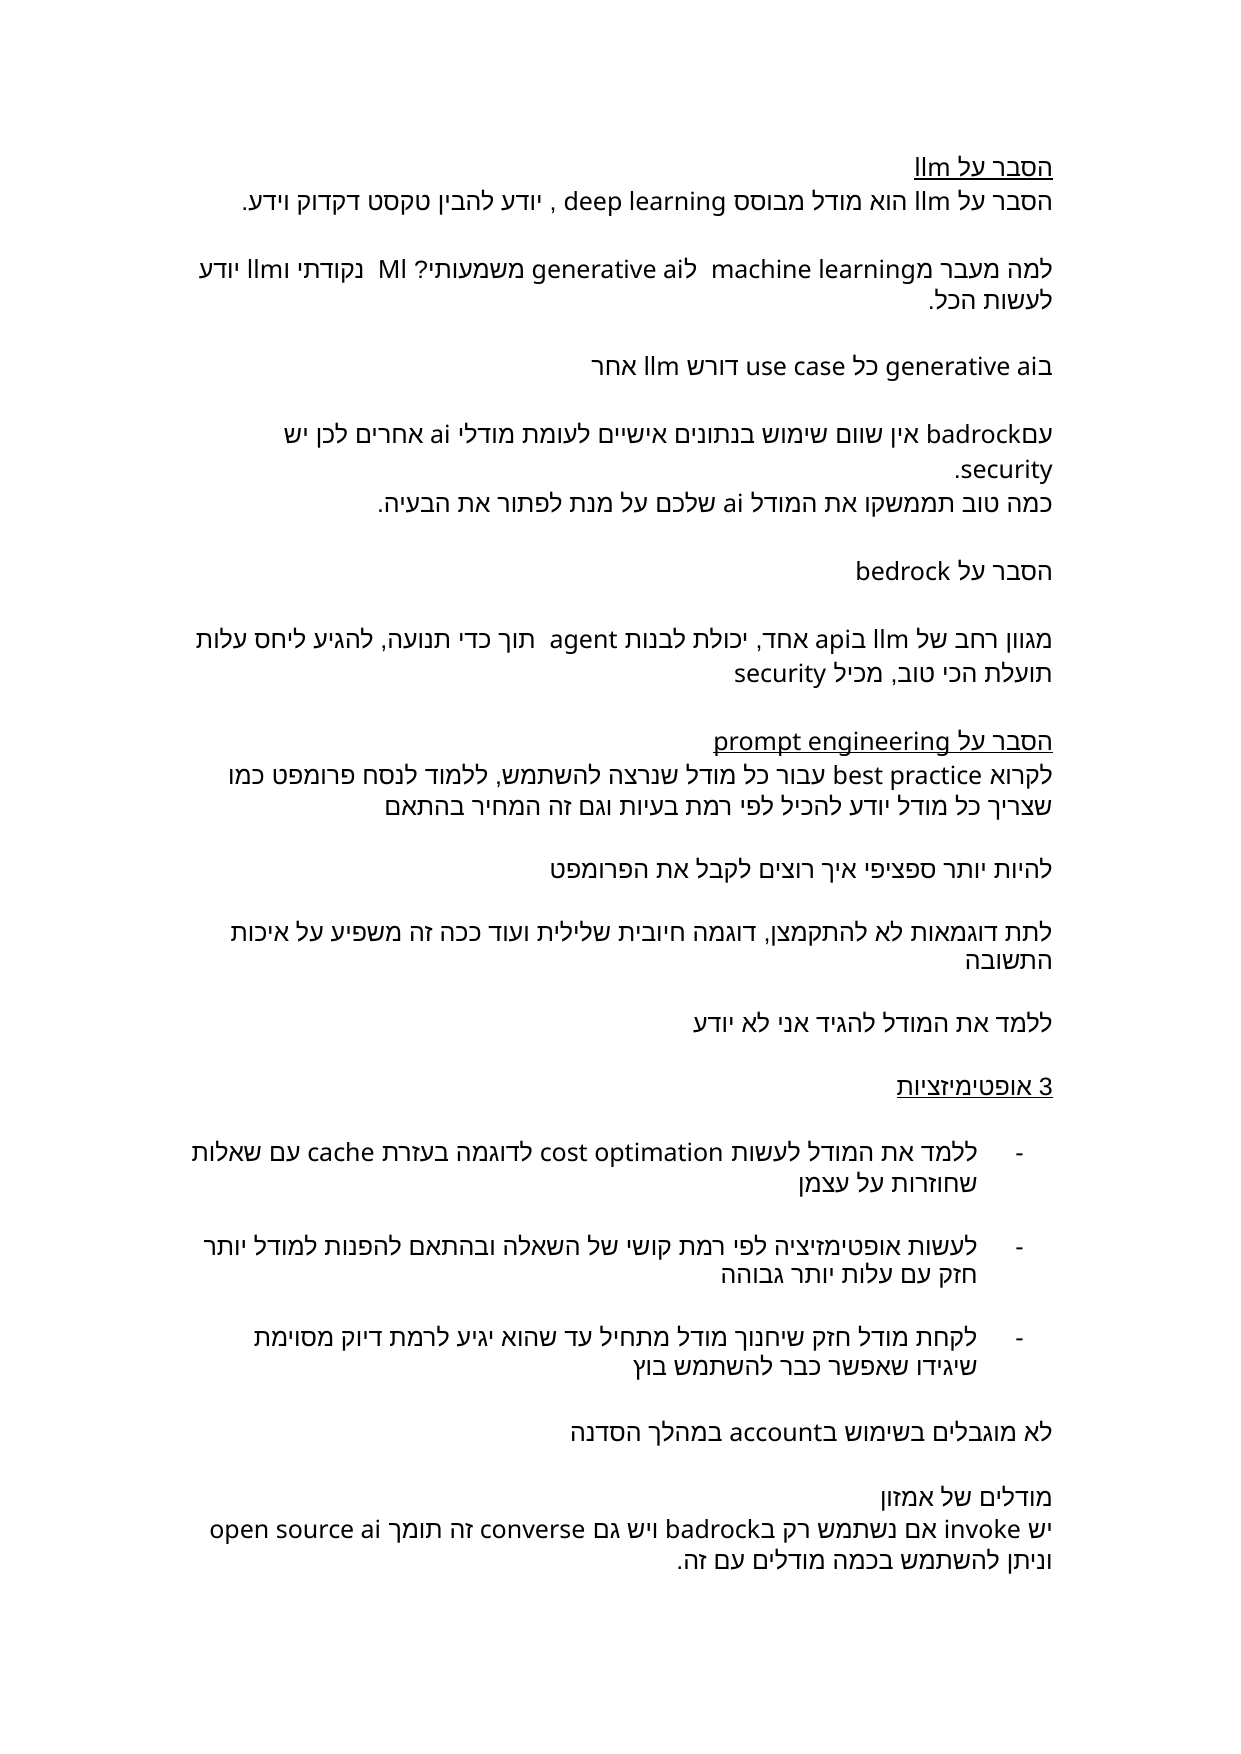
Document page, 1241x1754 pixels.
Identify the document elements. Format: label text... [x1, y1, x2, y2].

text יש invoke אם נשתמש רק בbadrock ויש גם converse זה תומך open source ai וניתן להשתמש בכמה מודלים עם זה. [187, 1512, 1053, 1574]
text עםbadrock אין שוום שימוש בנתונים אישיים לעומת מודלי ai אחרים לכן יש security. [187, 417, 1053, 485]
text מודלים של אמזון [187, 1483, 1053, 1512]
text הסבר על bedrock [187, 553, 1053, 587]
text לתת דוגמאות לא להתקמצן, דוגמה חיובית שלילית ועוד ככה זה משפיע על איכות התשובה [187, 917, 1053, 975]
text להיות יותר ספציפי איך רוצים לקבל את הפרומפט [187, 855, 1053, 883]
text הסבר על prompt engineering [187, 724, 1053, 758]
text הסבר על llm [187, 150, 1053, 184]
text ללמד את המודל להגיד אני לא יודע [187, 1009, 1053, 1038]
list לקחת מודל חזק שיחנוך מודל מתחיל עד שהוא יגיע לרמת דיוק מסוימת שיגידו שאפשר כבר להשתמש בוץ [187, 1323, 1015, 1381]
text לקרוא best practice עבור כל מודל שנרצה להשתמש, ללמוד לנסח פרומפט כמו שצריך כל מודל יודע להכיל לפי רמת בעיות וגם זה המחיר בהתאם [187, 758, 1053, 821]
text למה מעבר מmachine learning לgenerative ai משמעותי? Ml נקודתי וllm יודע לעשות הכל. [187, 252, 1053, 315]
text כמה טוב תממשקו את המודל ai שלכם על מנת לפתור את הבעיה. [187, 485, 1053, 519]
list לעשות אופטימזיציה לפי רמת קושי של השאלה ובהתאם להפנות למודל יותר חזק עם עלות יותר גבוהה [187, 1232, 1015, 1289]
text הסבר על llm הוא מודל מבוסס deep learning , יודע להבין טקסט דקדוק וידע. [187, 184, 1053, 218]
text בgenerative ai כל use case דורש llm אחר [187, 349, 1053, 383]
list ללמד את המודל לעשות cost optimation לדוגמה בעזרת cache עם שאלות שחוזרות על עצמן [187, 1135, 1015, 1197]
text לא מוגבלים בשימוש בaccount במהלך הסדנה [187, 1415, 1053, 1449]
text 3 אופטימיזציות [187, 1072, 1053, 1101]
text מגוון רחב של llm בapi אחד, יכולת לבנות agent תוך כדי תנועה, להגיע ליחס עלות תועלת הכי טוב, מכיל security [187, 622, 1053, 690]
